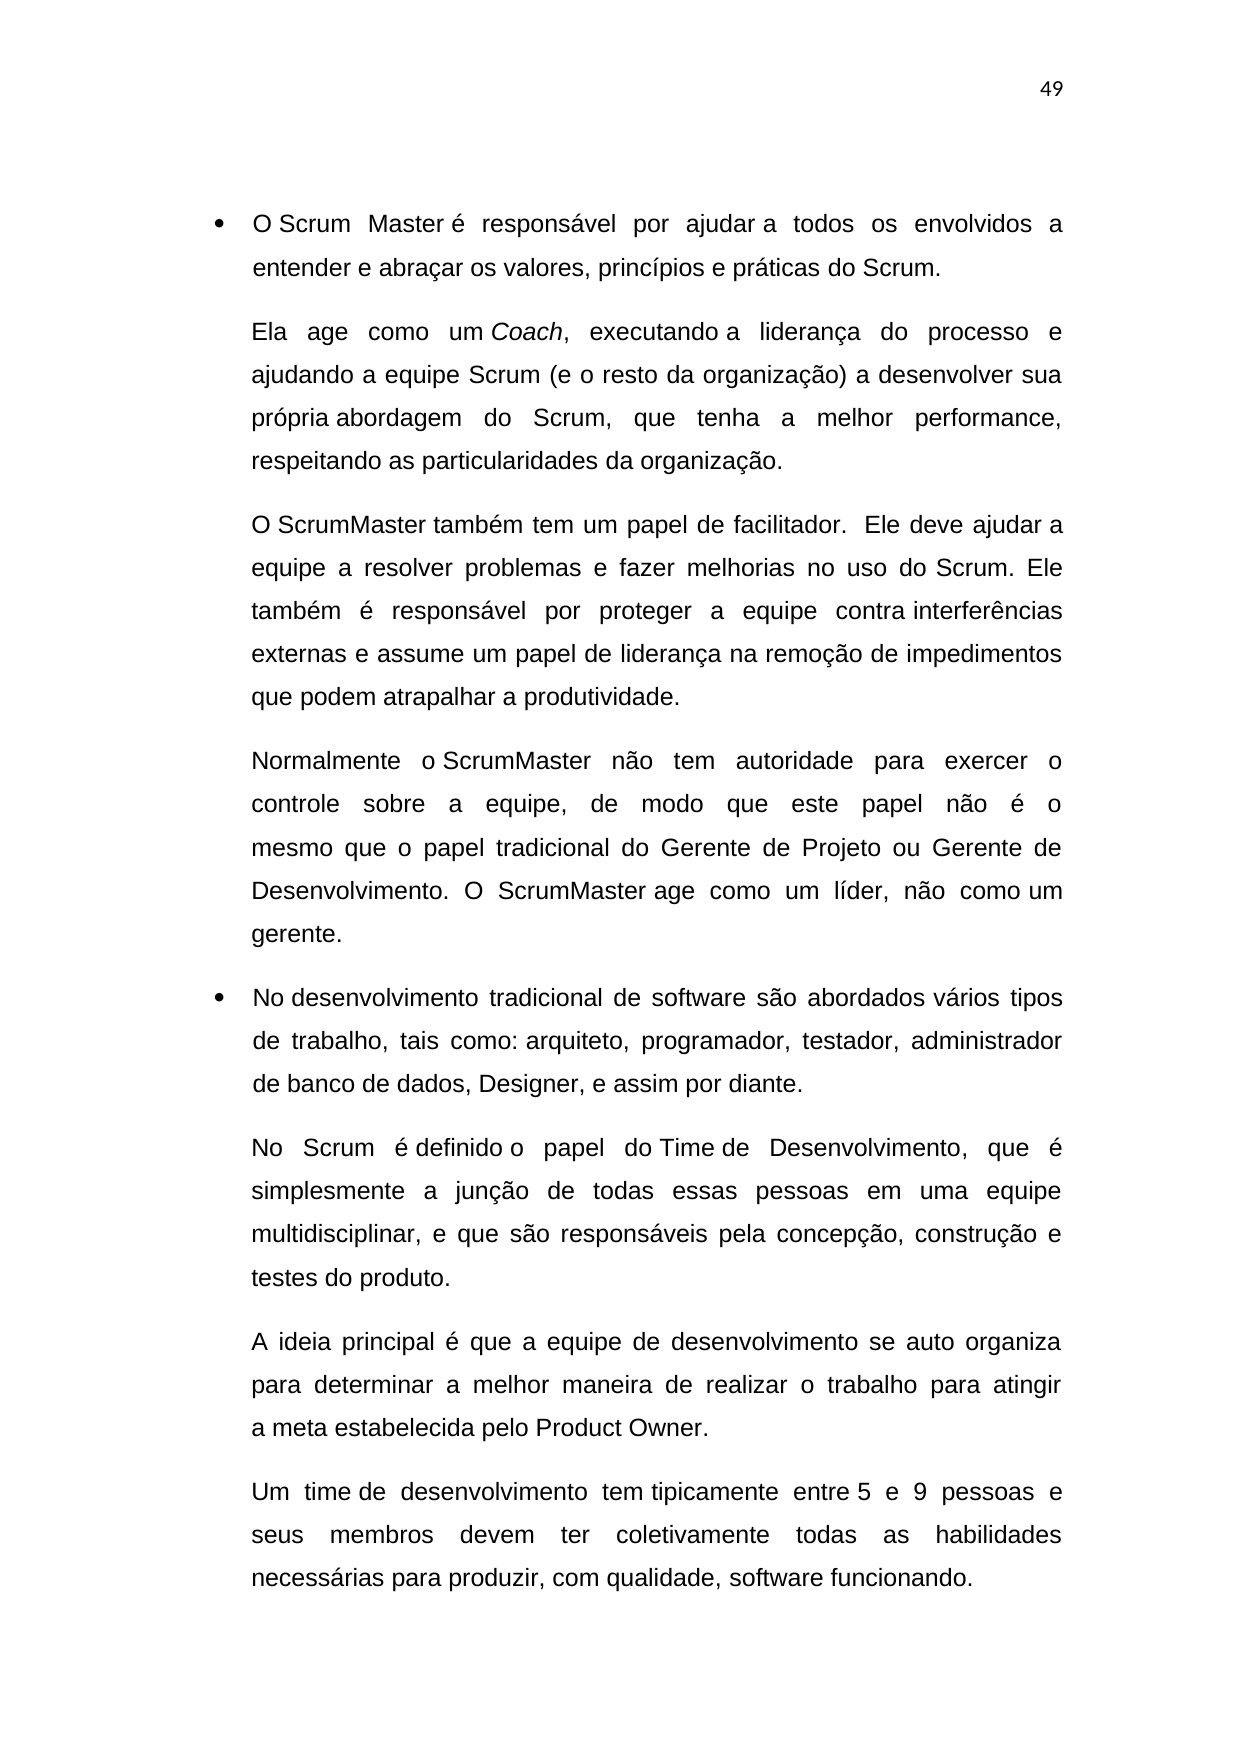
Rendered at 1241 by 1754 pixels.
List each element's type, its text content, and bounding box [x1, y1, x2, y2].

text Ela age como um Coach, executando a liderança do processo e ajudando a equipe Scrum (e o resto da organização) a desenvolver sua própria abordagem do Scrum, que tenha a melhor performance, respeitando as particularidades da organização. [251, 317, 1063, 475]
text O ScrumMaster também tem um papel de facilitador. Ele deve ajudar a equipe a resolver problemas e fazer melhorias no uso do Scrum. Ele também é responsável por proteger a equipe contra interferências externas e assume um papel de liderança na remoção de impedimentos que podem atrapalhar a produtividade. [251, 510, 1063, 711]
text A ideia principal é que a equipe de desenvolvimento se auto organiza para determinar a melhor maneira de realizar o trabalho para atingir a meta estabelecida pelo Product Owner. [251, 1326, 1063, 1441]
text Normalmente o ScrumMaster não tem autoridade para exercer o controle sobre a equipe, de modo que este papel não é o mesmo que o papel tradicional do Gerente de Projeto ou Gerente de Desenvolvimento. O ScrumMaster age como um líder, não como um gerente. [251, 746, 1063, 948]
text Um time de desenvolvimento tem tipicamente entre 5 e 9 pessoas e seus membros devem ter coletivamente todas as habilidades necessárias para produzir, com qualidade, software funcionando. [251, 1477, 1063, 1592]
text No Scrum é definido o papel do Time de Desenvolvimento, que é simplesmente a junção de todas essas pessoas em uma equipe multidisciplinar, e que são responsáveis pela concepção, construção e testes do produto. [251, 1133, 1063, 1291]
list No desenvolvimento tradicional de software são abordados vários tipos de trabalho, tais como: arquiteto, programador, testador, administrador de banco de dados, Designer, e assim por diante. [215, 983, 1063, 1098]
list O Scrum Master é responsável por ajudar a todos os envolvidos a entender e abraçar os valores, princípios e práticas do Scrum. [215, 209, 1063, 281]
